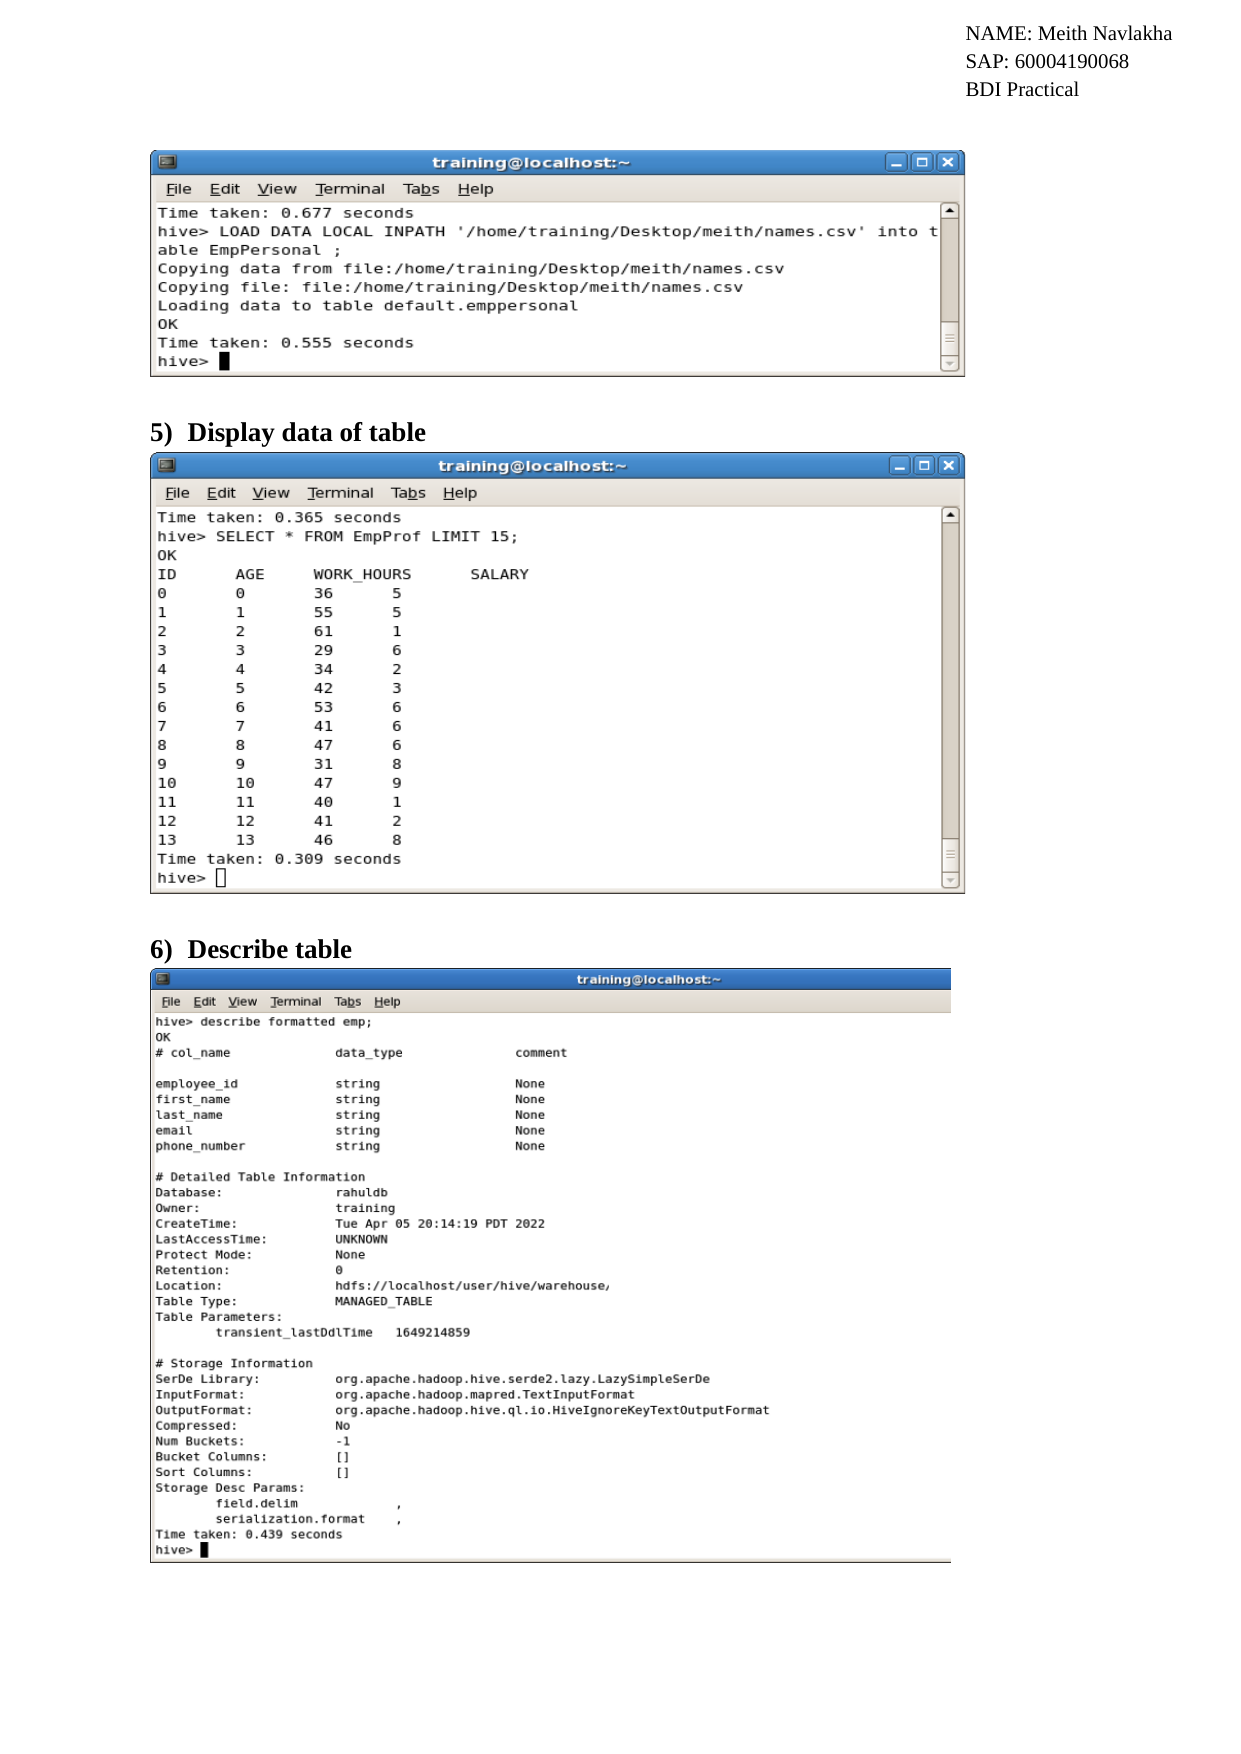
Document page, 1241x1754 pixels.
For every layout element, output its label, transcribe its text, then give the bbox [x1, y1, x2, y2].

picture [150, 968, 951, 1563]
picture [150, 150, 966, 377]
picture [150, 452, 966, 894]
list Describe table [150, 933, 1090, 964]
list Display data of table [150, 417, 1090, 448]
